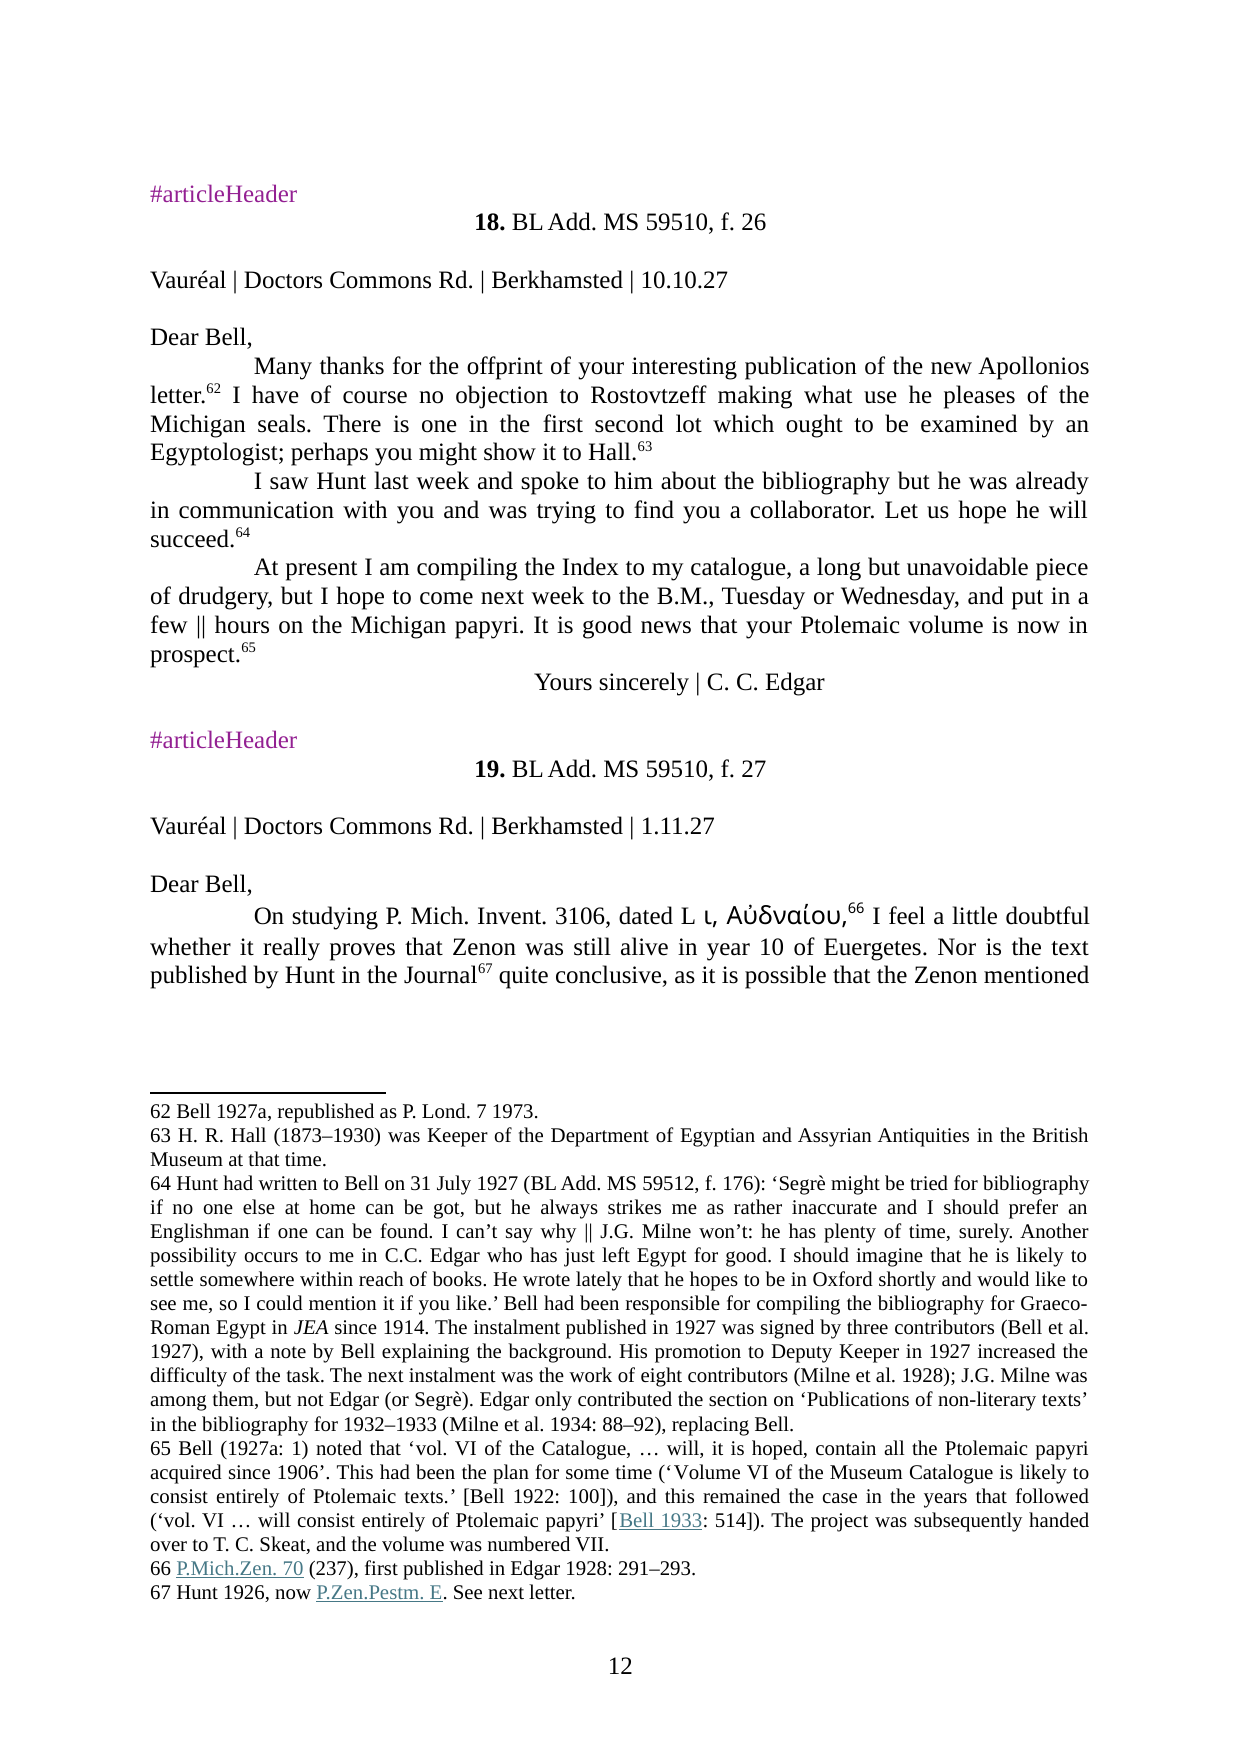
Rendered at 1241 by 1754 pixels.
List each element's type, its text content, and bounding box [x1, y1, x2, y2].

text At present I am compiling the Index to my catalogue, a long but unavoidable piece of drudgery, but I hope to come next week to the B.M., Tuesday or Wednesday, and put in a few || hours on the Michigan papyri. It is good news that your Ptolemaic volume is now in prospect. [150, 552, 1090, 667]
text #articleHeader [150, 179, 1090, 207]
text Dear Bell, [150, 869, 1090, 897]
text Many thanks for the offprint of your interesting publication of the new Apollonios letter. I have of course no objection to Rostovtzeff making what use he pleases of the Michigan seals. There is one in the first second lot which ought to be examined by an Egyptologist; perhaps you might show it to Hall. [150, 351, 1090, 466]
text #articleHeader [150, 725, 1090, 754]
text I saw Hunt last week and spoke to him about the bibliography but he was already in communication with you and was trying to find you a collaborator. Let us hope he will succeed. [150, 466, 1090, 552]
text 19. BL Add. MS 59510, f. 27 [150, 754, 1090, 782]
text 18. BL Add. MS 59510, f. 26 [150, 207, 1090, 236]
text On studying P. Mich. Invent. 3106, dated L ι, Αὐδναίου, I feel a little doubtful whether it really proves that Zenon was still alive in year 10 of Euergetes. Nor is the text published by Hunt in the Journal quite conclusive, as it is possible that the Zenon mentioned there is not our Zenon. But the letter to Achoapis in your collection may be decisive. Can you tell me then if there is clear evidence, either from the handwriting or from the contents, that it was really written by Zenon and not by a younger man of the same name. The former supposition seems certainly the more probable; but, as Dr. Johnson said about the evidence for the Christian religion, “Sir, I should like more.” [150, 897, 1090, 989]
text Vauréal | Doctors Commons Rd. | Berkhamsted | 10.10.27 [150, 265, 1090, 294]
text Dear Bell, [150, 322, 1090, 351]
text Vauréal | Doctors Commons Rd. | Berkhamsted | 1.11.27 [150, 811, 1090, 840]
text Yours sincerely | C. C. Edgar [150, 667, 1090, 696]
